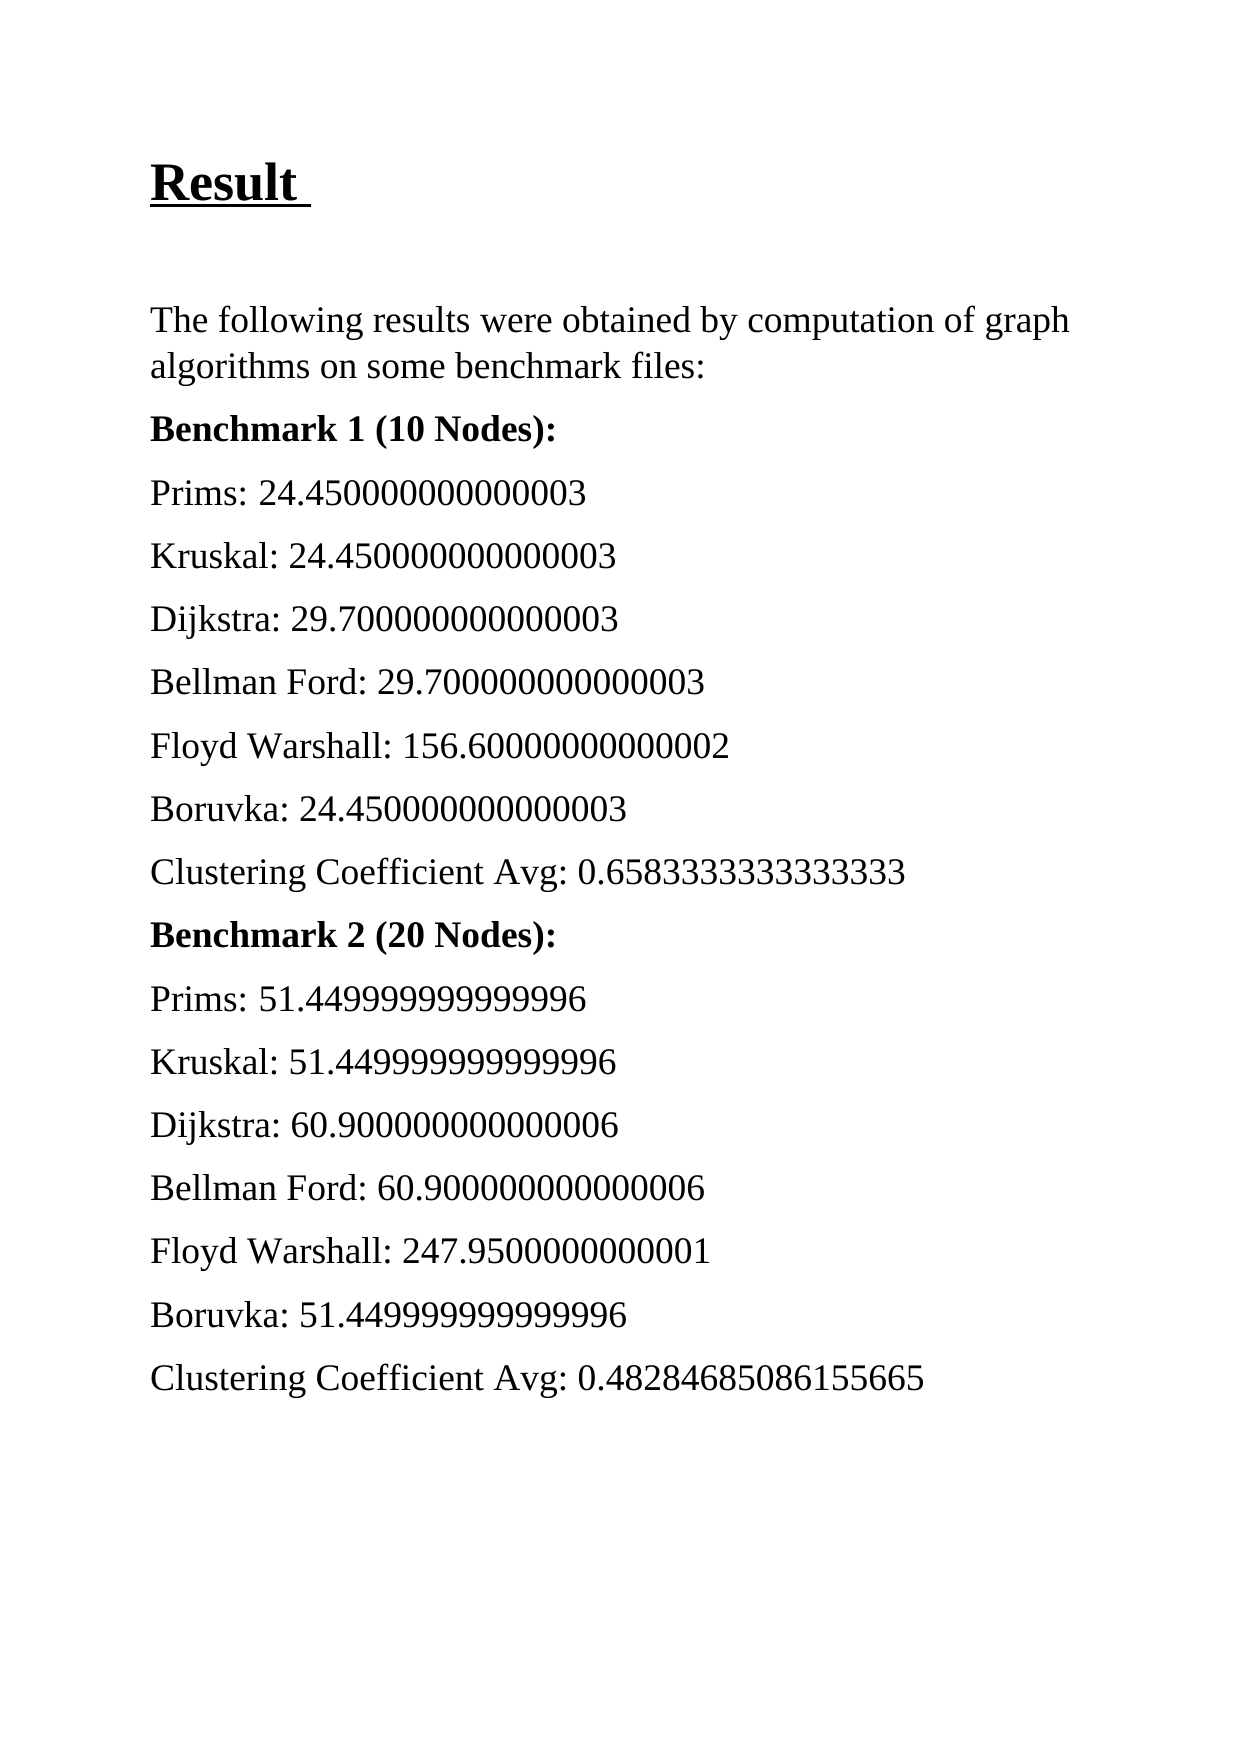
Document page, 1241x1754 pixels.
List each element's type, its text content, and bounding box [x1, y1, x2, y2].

text Dijkstra: 60.900000000000006 [150, 1102, 1090, 1146]
text Kruskal: 24.450000000000003 [150, 533, 1090, 576]
text Benchmark 1 (10 Nodes): [150, 407, 1090, 450]
text Prims: 51.449999999999996 [150, 976, 1090, 1019]
text Floyd Warshall: 247.9500000000001 [150, 1229, 1090, 1272]
text Kruskal: 51.449999999999996 [150, 1039, 1090, 1082]
text Prims: 24.450000000000003 [150, 470, 1090, 513]
text Boruvka: 51.449999999999996 [150, 1292, 1090, 1335]
text Bellman Ford: 60.900000000000006 [150, 1166, 1090, 1209]
text Result [150, 150, 1090, 212]
text Benchmark 2 (20 Nodes): [150, 913, 1090, 956]
text The following results were obtained by computation of graph algorithms on some benchmark files: [150, 297, 1090, 387]
text Bellman Ford: 29.700000000000003 [150, 660, 1090, 703]
text Floyd Warshall: 156.60000000000002 [150, 723, 1090, 766]
text Dijkstra: 29.700000000000003 [150, 597, 1090, 640]
text Clustering Coefficient Avg: 0.48284685086155665 [150, 1355, 1090, 1398]
text Boruvka: 24.450000000000003 [150, 786, 1090, 829]
text Clustering Coefficient Avg: 0.6583333333333333 [150, 849, 1090, 893]
